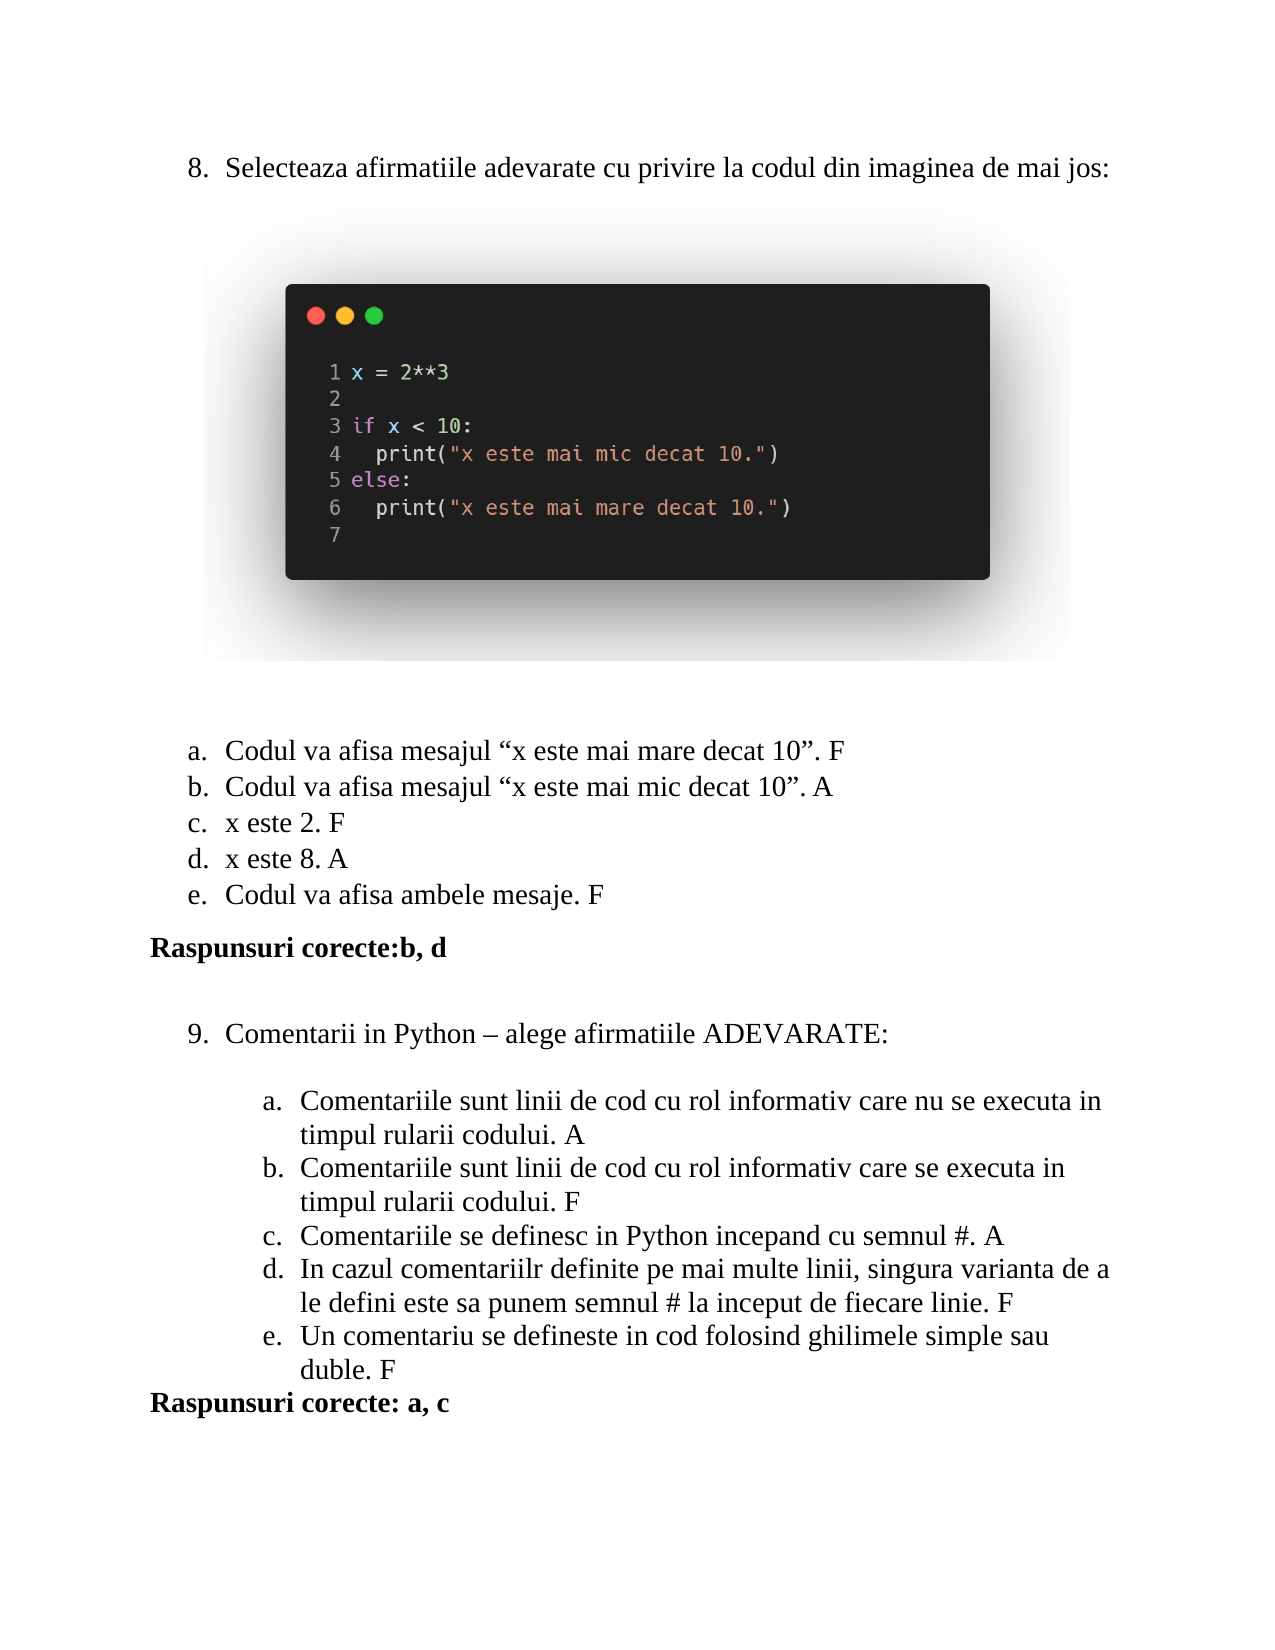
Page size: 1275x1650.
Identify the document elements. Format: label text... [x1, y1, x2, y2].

picture [204, 202, 1071, 661]
text Raspunsuri corecte:b, d [150, 930, 1125, 963]
list Comentarii in Python – alege afirmatiile ADEVARATE: [187, 1016, 1125, 1050]
list Comentariile sunt linii de cod cu rol informativ care se executa in timpul rularii codului. F [262, 1151, 1125, 1218]
list Codul va afisa ambele mesaje. F [187, 877, 1125, 911]
list Codul va afisa mesajul “x este mai mare decat 10”. F [187, 733, 1125, 766]
list Selecteaza afirmatiile adevarate cu privire la codul din imaginea de mai jos: [187, 150, 1125, 183]
list x este 8. A [187, 841, 1125, 874]
list x este 2. F [187, 805, 1125, 838]
list In cazul comentariilr definite pe mai multe linii, singura varianta de a le defini este sa punem semnul # la inceput de fiecare linie. F [262, 1251, 1125, 1318]
list Comentariile sunt linii de cod cu rol informativ care nu se executa in timpul rularii codului. A [262, 1083, 1125, 1151]
list Codul va afisa mesajul “x este mai mic decat 10”. A [187, 769, 1125, 802]
list Un comentariu se defineste in cod folosind ghilimele simple sau duble. F [262, 1318, 1125, 1385]
list Comentariile se definesc in Python incepand cu semnul #. A [262, 1218, 1125, 1251]
text Raspunsuri corecte: a, c [150, 1385, 1125, 1419]
